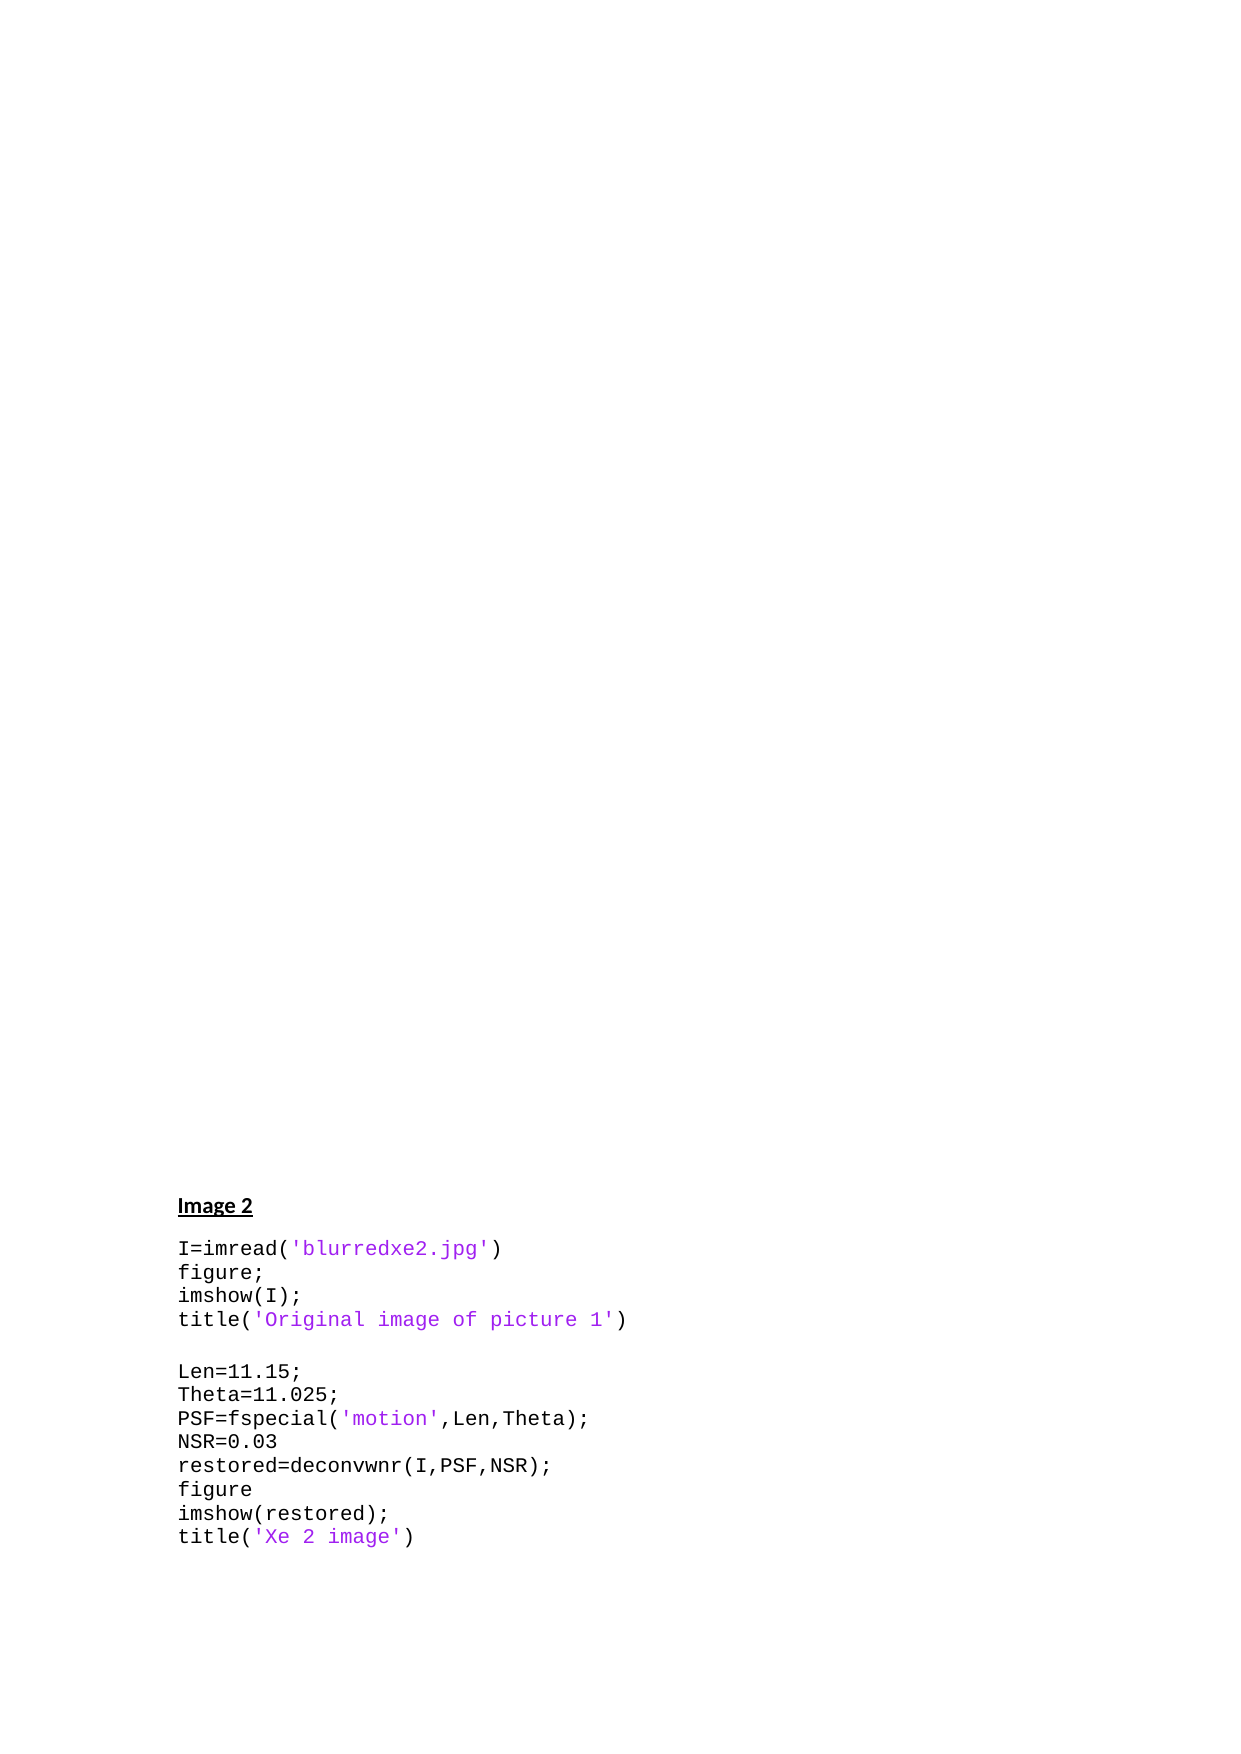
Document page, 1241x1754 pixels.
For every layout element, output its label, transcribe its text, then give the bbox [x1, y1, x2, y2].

text figure [177, 1479, 1063, 1502]
text I=imread('blurredxe2.jpg') [177, 1238, 1063, 1262]
text PSF=fspecial('motion',Len,Theta); [177, 1408, 1063, 1432]
text Len=11.15; [177, 1361, 1063, 1384]
text imshow(restored); [177, 1502, 1063, 1526]
text Theta=11.025; [177, 1384, 1063, 1408]
text restored=deconvwnr(I,PSF,NSR); [177, 1455, 1063, 1479]
text NSR=0.03 [177, 1432, 1063, 1455]
text Image 2 [177, 1191, 1063, 1219]
text title('Original image of picture 1') [177, 1309, 1063, 1333]
text figure; [177, 1262, 1063, 1285]
text imshow(I); [177, 1285, 1063, 1309]
text title('Xe 2 image') [177, 1526, 1063, 1550]
